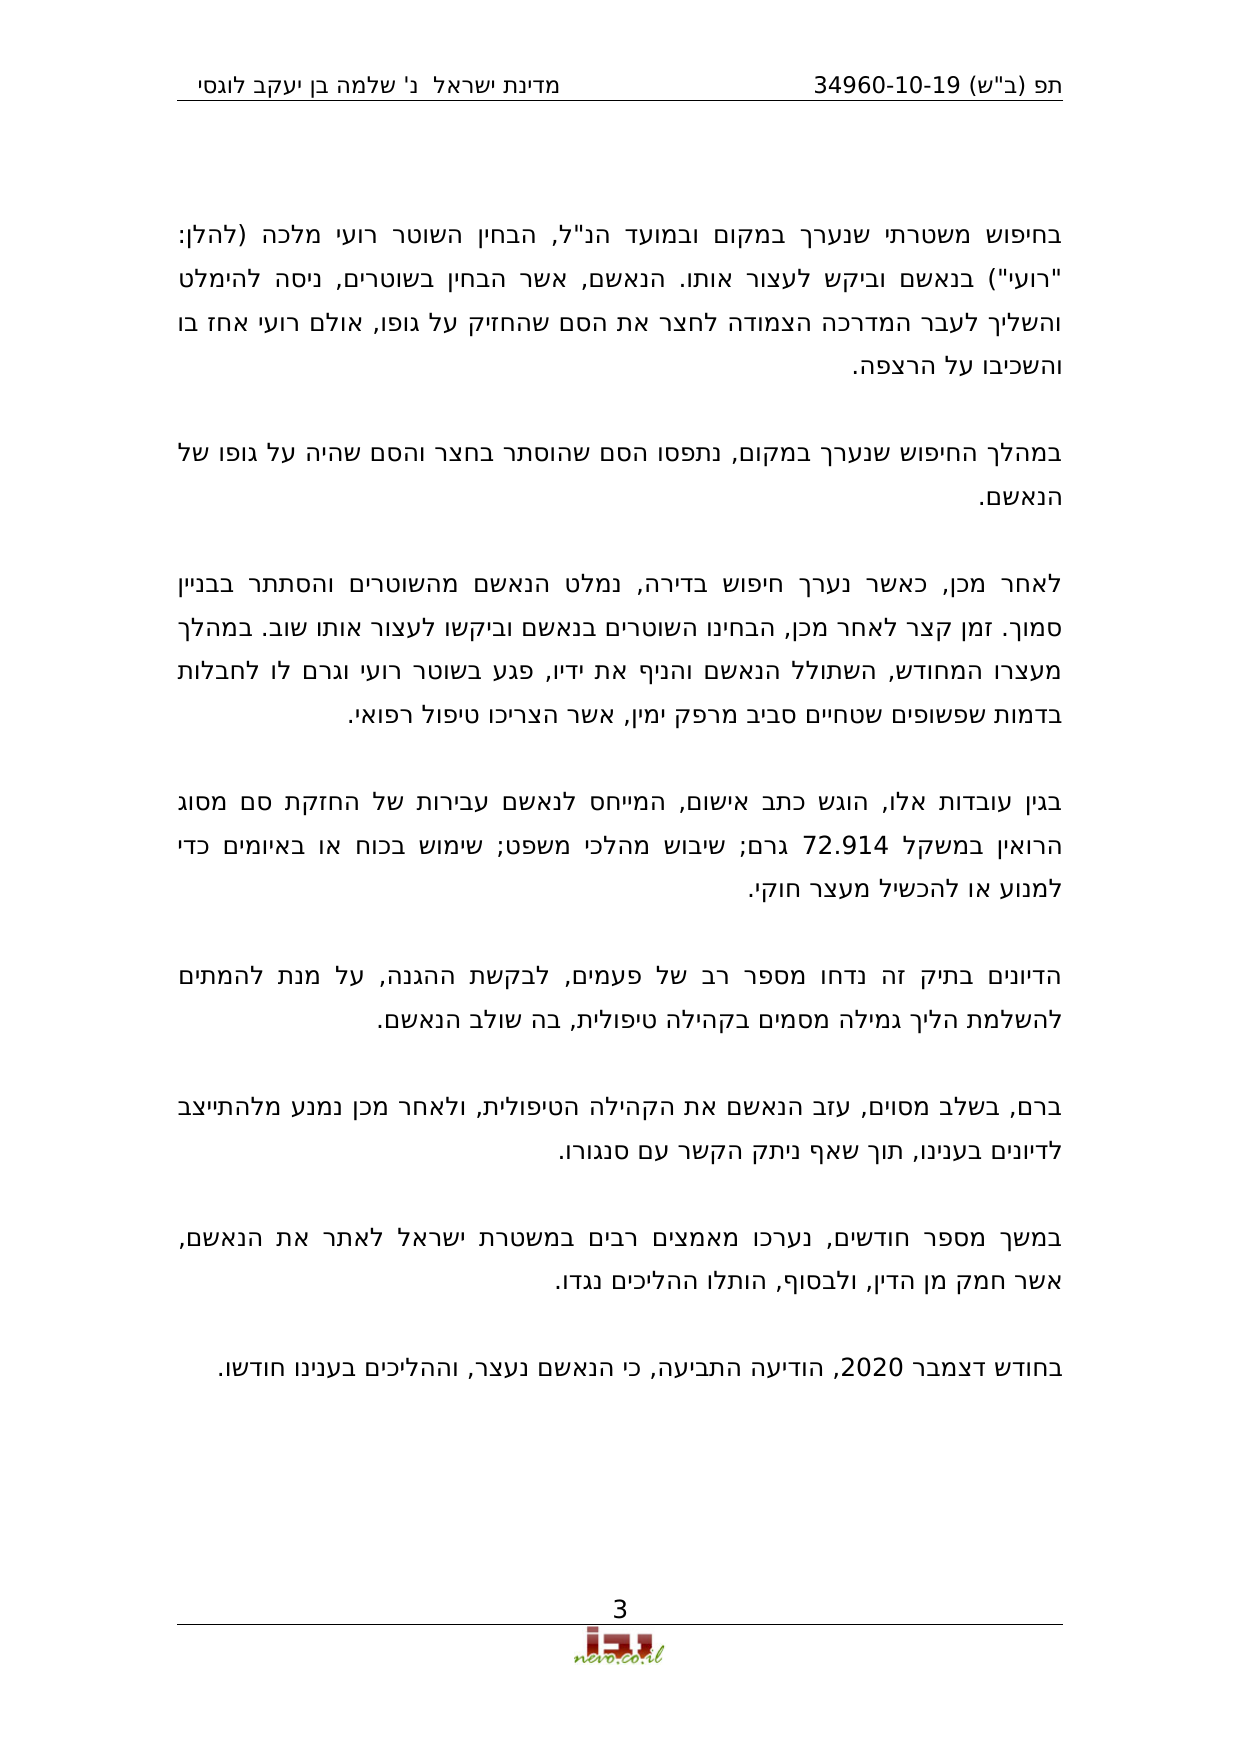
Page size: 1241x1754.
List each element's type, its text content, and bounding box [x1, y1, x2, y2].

text במהלך החיפוש שנערך במקום, נתפסו הסם שהוסתר בחצר והסם שהיה על גופו של הנאשם. [177, 438, 1063, 511]
text לאחר מכן, כאשר נערך חיפוש בדירה, נמלט הנאשם מהשוטרים והסתתר בבניין סמוך. זמן קצר לאחר מכן, הבחינו השוטרים בנאשם וביקשו לעצור אותו שוב. במהלך מעצרו המחודש, השתולל הנאשם והניף את ידיו, פגע בשוטר רועי וגרם לו לחבלות בדמות שפשופים שטחיים סביב מרפק ימין, אשר הצריכו טיפול רפואי. [177, 569, 1063, 729]
text במשך מספר חודשים, נערכו מאמצים רבים במשטרת ישראל לאתר את הנאשם, אשר חמק מן הדין, ולבסוף, הותלו ההליכים נגדו. [177, 1223, 1063, 1296]
picture [574, 1626, 666, 1665]
text הדיונים בתיק זה נדחו מספר רב של פעמים, לבקשת ההגנה, על מנת להמתים להשלמת הליך גמילה מסמים בקהילה טיפולית, בה שולב הנאשם. [177, 962, 1063, 1034]
text בחיפוש משטרתי שנערך במקום ובמועד הנ"ל, הבחין השוטר רועי מלכה (להלן: "רועי") בנאשם וביקש לעצור אותו. הנאשם, אשר הבחין בשוטרים, ניסה להימלט והשליך לעבר המדרכה הצמודה לחצר את הסם שהחזיק על גופו, אולם רועי אחז בו והשכיבו על הרצפה. [177, 220, 1063, 381]
text ברם, בשלב מסוים, עזב הנאשם את הקהילה הטיפולית, ולאחר מכן נמנע מלהתייצב לדיונים בענינו, תוך שאף ניתק הקשר עם סנגורו. [177, 1092, 1063, 1165]
text בחודש דצמבר 2020, הודיעה התביעה, כי הנאשם נעצר, וההליכים בענינו חודשו. [177, 1353, 1063, 1383]
text בגין עובדות אלו, הוגש כתב אישום, המייחס לנאשם עבירות של החזקת סם מסוג הרואין במשקל 72.914 גרם; שיבוש מהלכי משפט; שימוש בכוח או באיומים כדי למנוע או להכשיל מעצר חוקי. [177, 787, 1063, 904]
